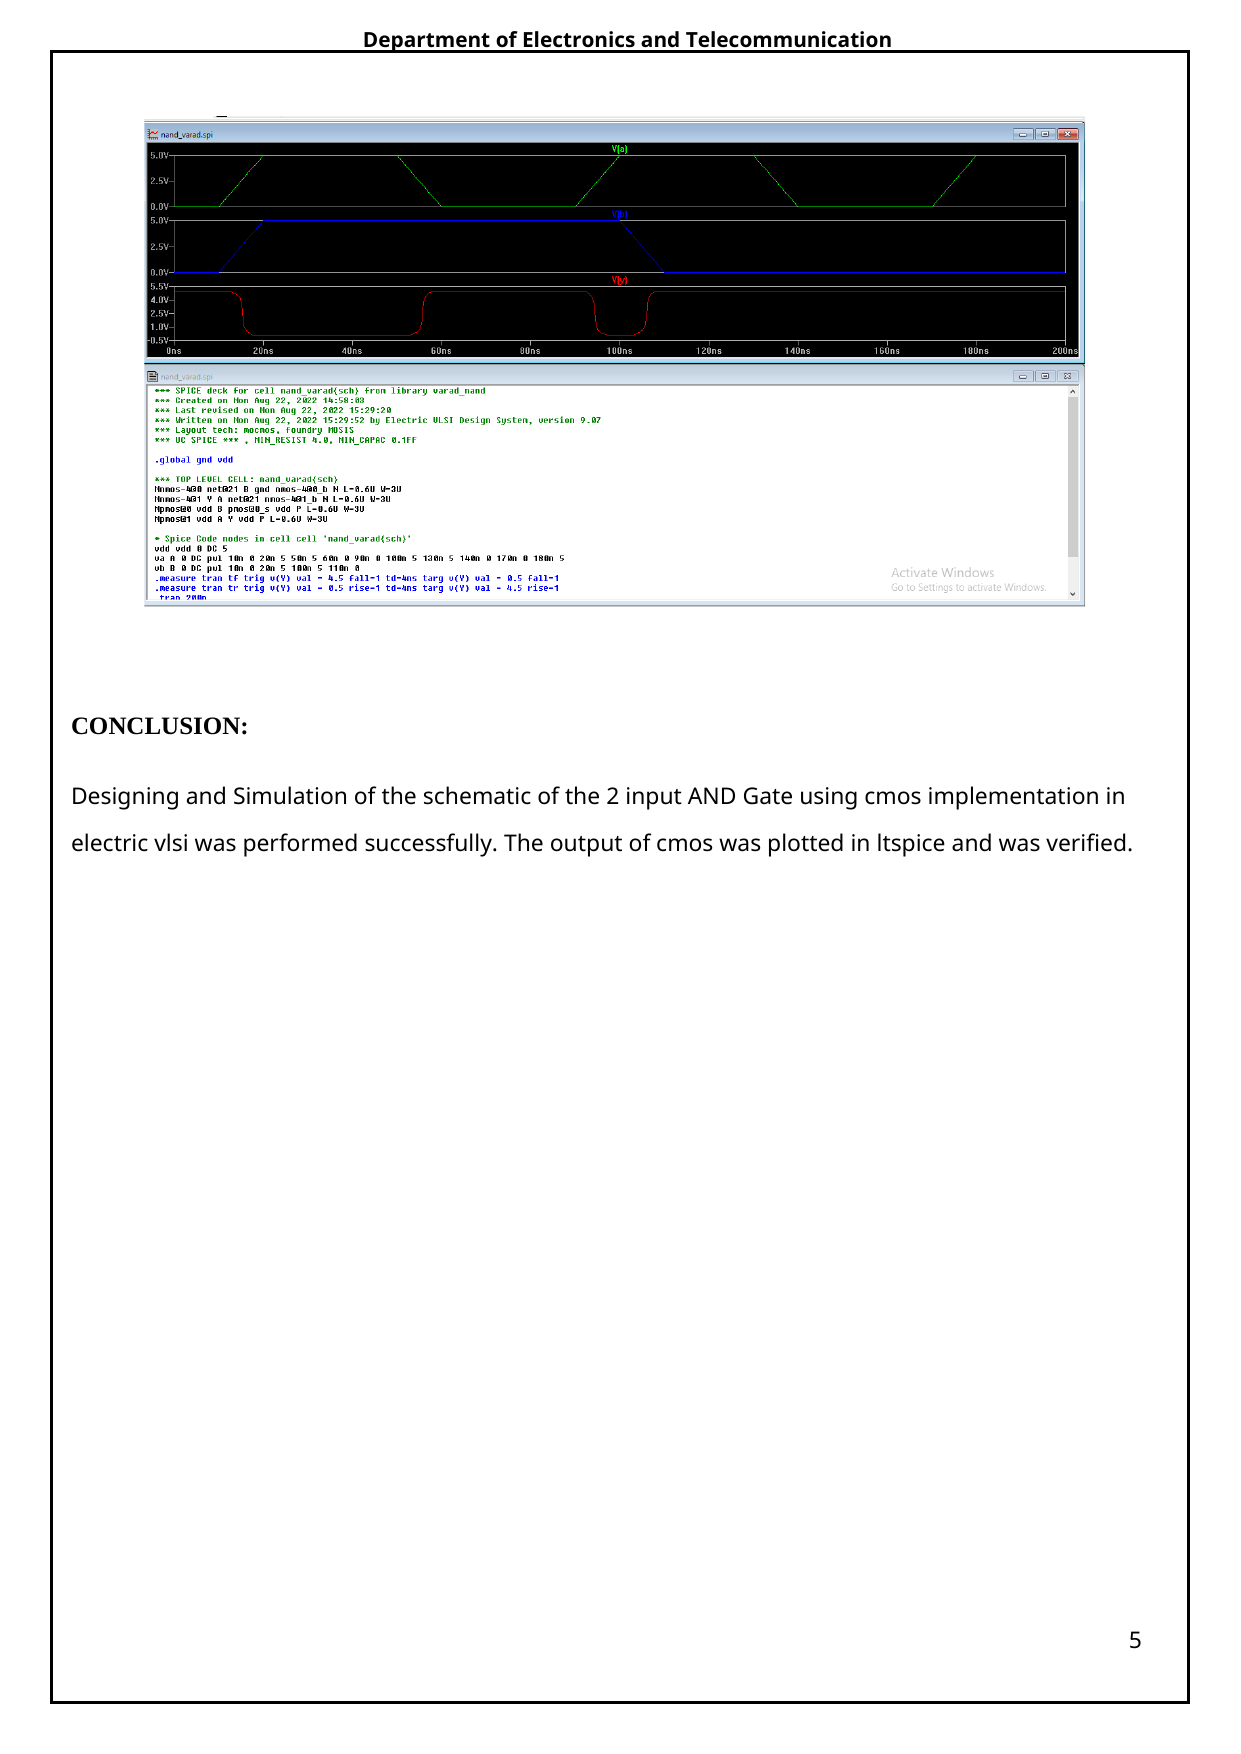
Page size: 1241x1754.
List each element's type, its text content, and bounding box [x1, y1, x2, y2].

text Designing and Simulation of the schematic of the 2 input AND Gate using cmos implementation in electric vlsi was performed successfully. The output of cmos was plotted in ltspice and was verified. [71, 779, 1159, 858]
picture [144, 116, 1086, 607]
text CONCLUSION: [71, 711, 1159, 740]
